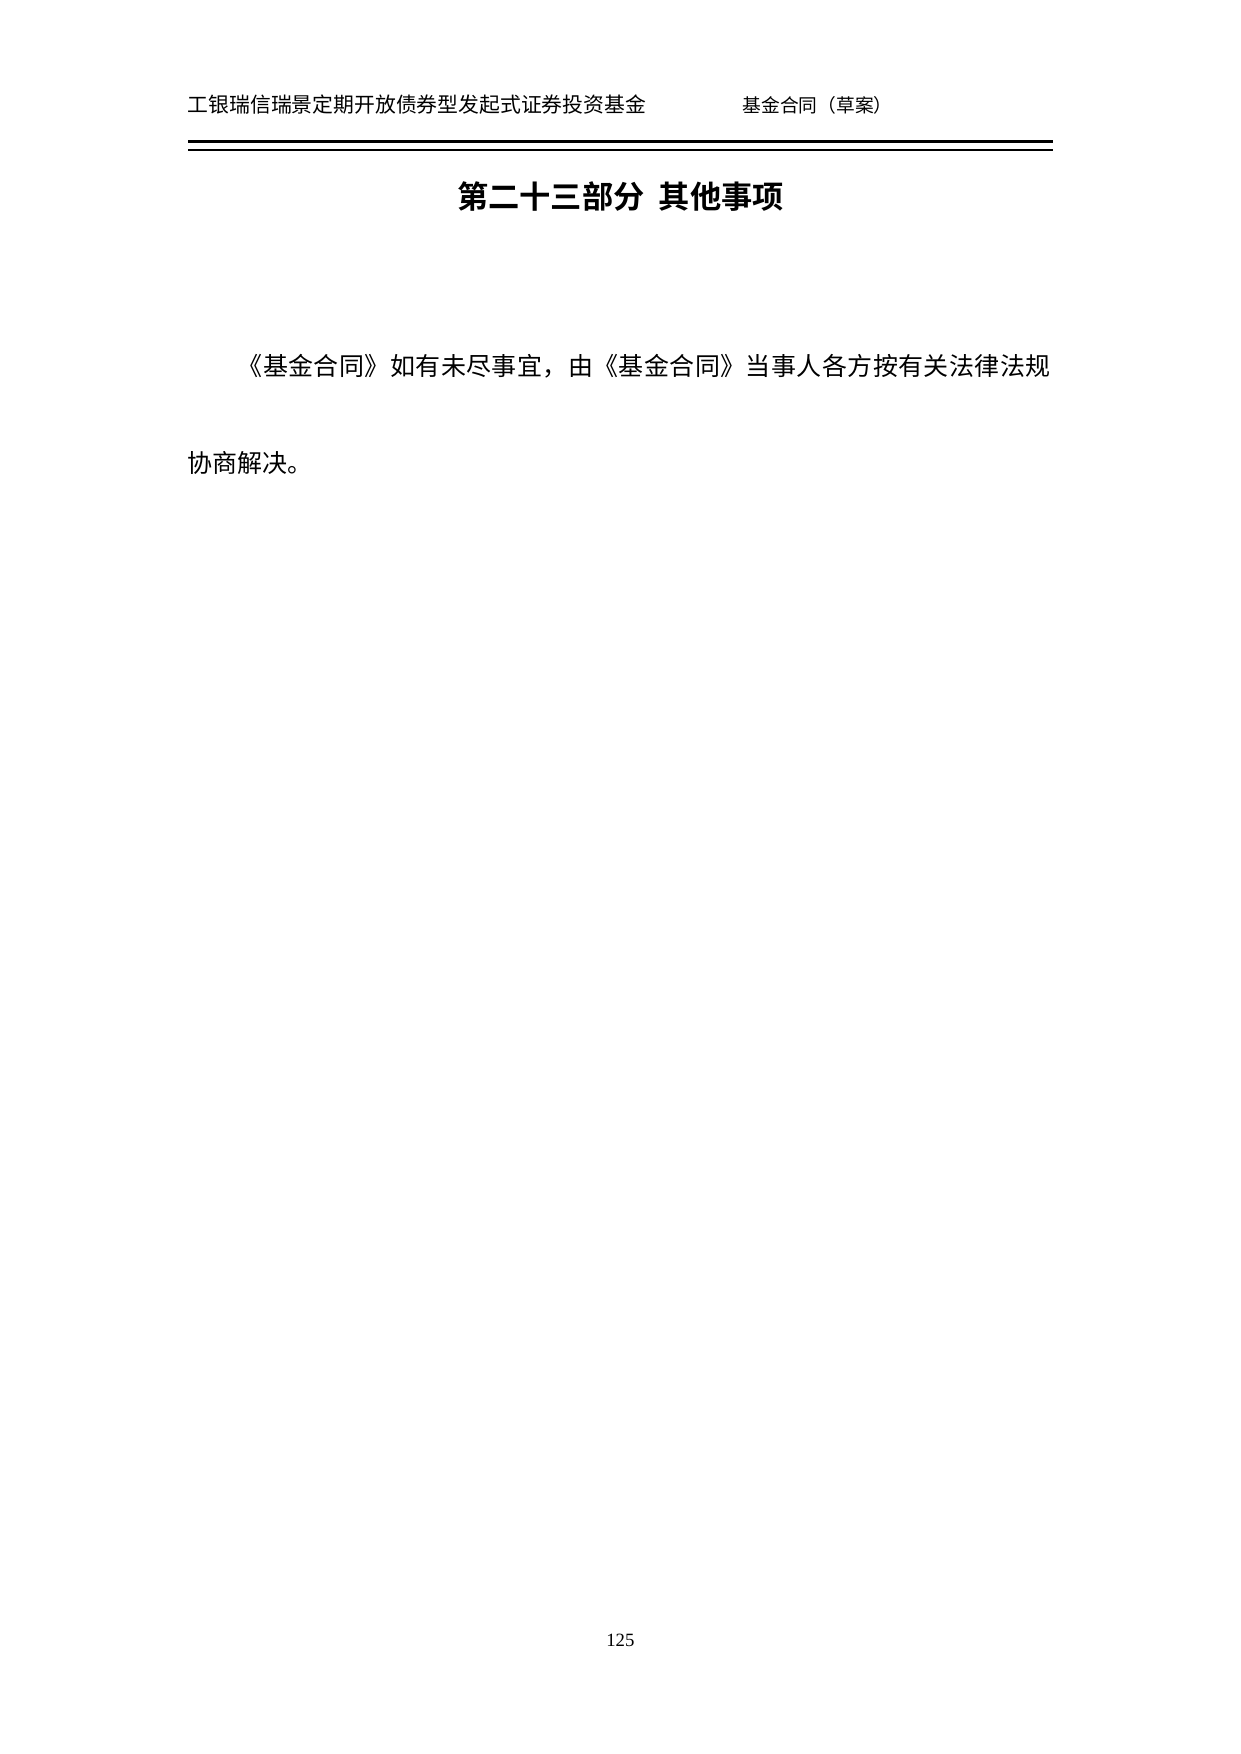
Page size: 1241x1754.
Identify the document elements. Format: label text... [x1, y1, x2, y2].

text 《基金合同》如有未尽事宜，由《基金合同》当事人各方按有关法律法规协商解决。 [187, 332, 1053, 494]
subtitle 第二十三部分 其他事项 [187, 162, 1053, 227]
